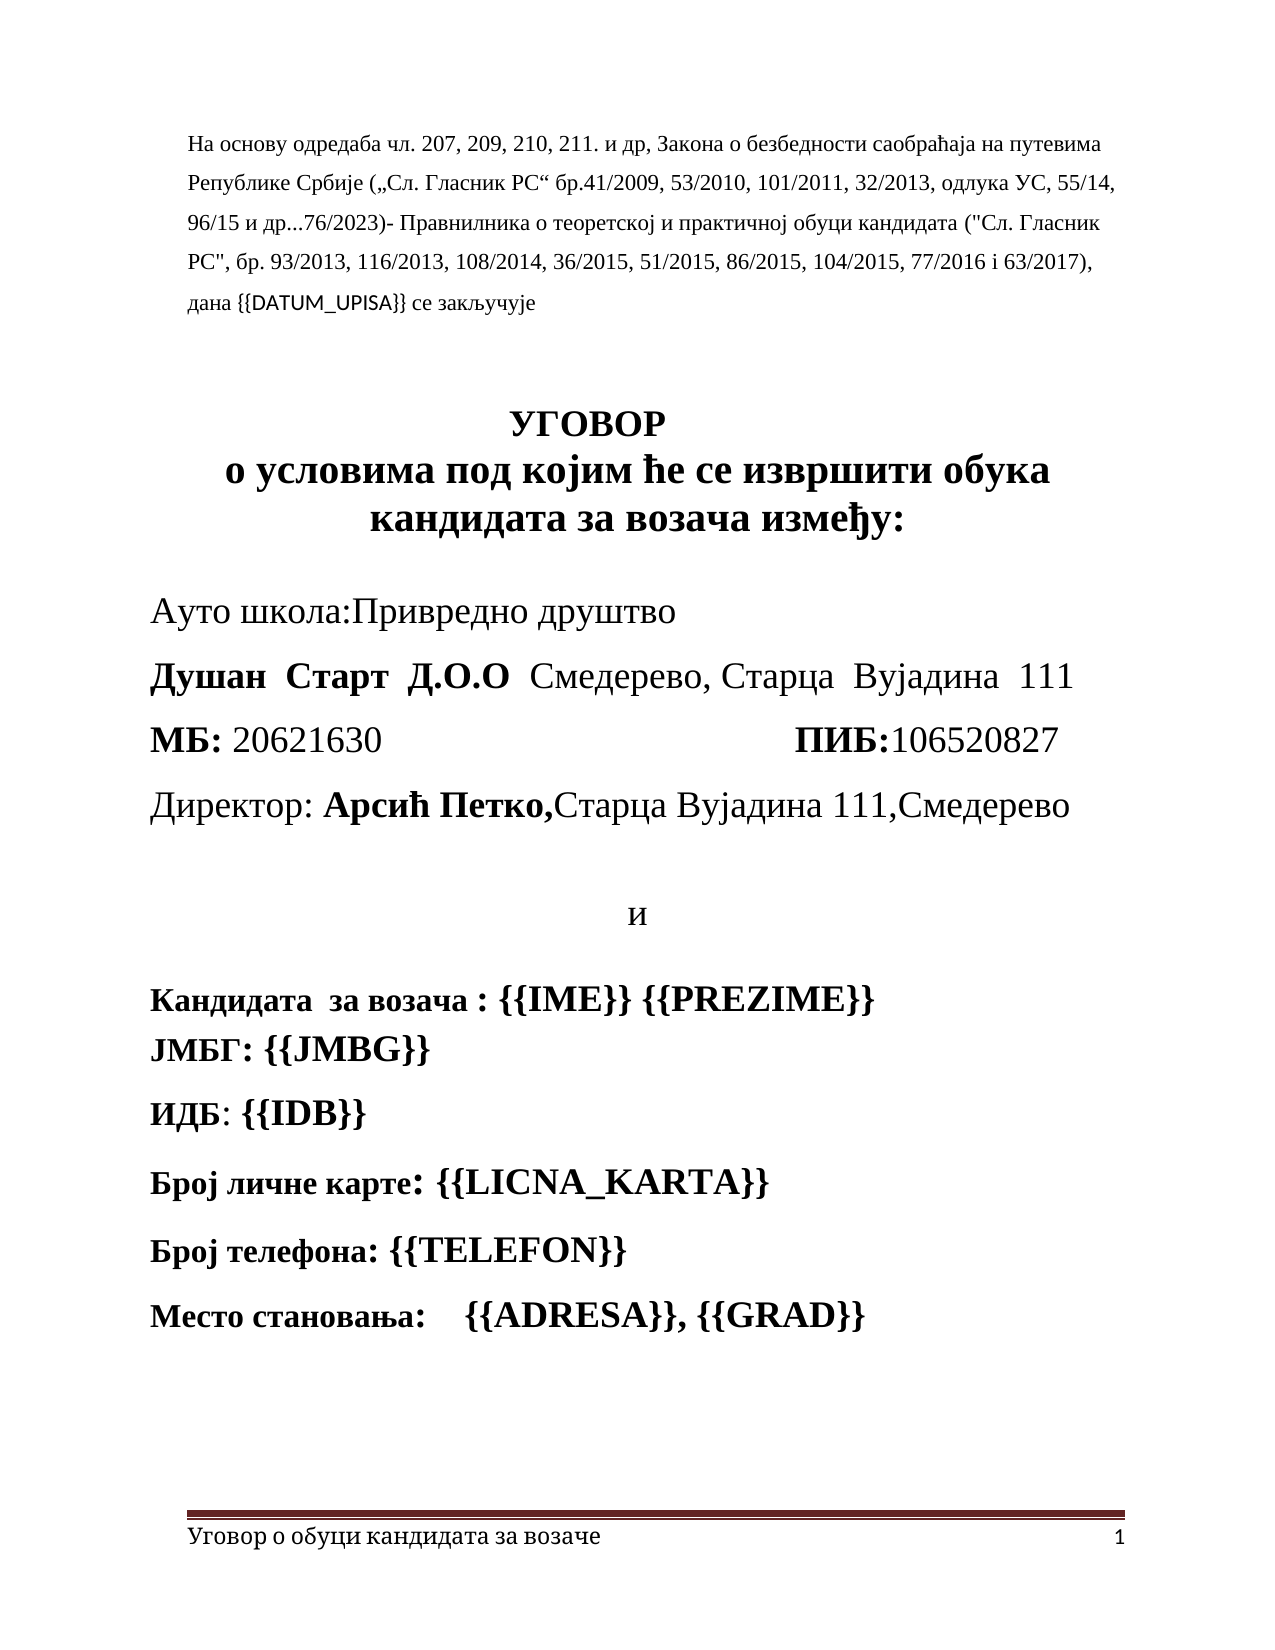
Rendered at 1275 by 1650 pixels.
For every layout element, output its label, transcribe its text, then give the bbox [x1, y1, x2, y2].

list Број личне карте: {{LICNA_KARTA}} [150, 1156, 1125, 1203]
list Место становања: {{ADRESA}}, {{GRAD}} [150, 1292, 1125, 1335]
text дана {{DATUM_UPISA}} се закључује [187, 288, 1125, 316]
list Кандидата за возача : {{IME}} {{PREZIME}} [150, 977, 1125, 1020]
list ИДБ: {{IDB}} [150, 1091, 1125, 1134]
text о условима под којим ће се извршити обука кандидата за возача између: [150, 445, 1125, 541]
text МБ: 20621630 ПИБ:106520827 [150, 718, 1125, 761]
text Ауто школа:Привредно друштво [150, 588, 1125, 632]
list ЈМБГ: {{JMBG}} [150, 1026, 1125, 1069]
list и [150, 890, 1125, 933]
text Душан Старт Д.О.О Смедерево, Старца Вујадина 111 [150, 653, 1125, 696]
text УГОВОР [150, 402, 1125, 445]
list Директор: Арсић Петко,Старца Вујадина 111,Смедерево [150, 782, 1125, 826]
text Број телефона: {{TELEFON}} [150, 1227, 1125, 1271]
text На основу одредаба чл. 207, 209, 210, 211. и др, Закона о безбедности саобраћаја на путевима Републике Србије („Сл. Гласник РС“ бр.41/2009, 53/2010, 101/2011, 32/2013, одлука УС, 55/14, 96/15 и др...76/2023)- Правнилника о теоретској и практичној обуци кандидата ("Сл. Гласник РС", бр. 93/2013, 116/2013, 108/2014, 36/2015, 51/2015, 86/2015, 104/2015, 77/2016 i 63/2017), [187, 130, 1125, 274]
